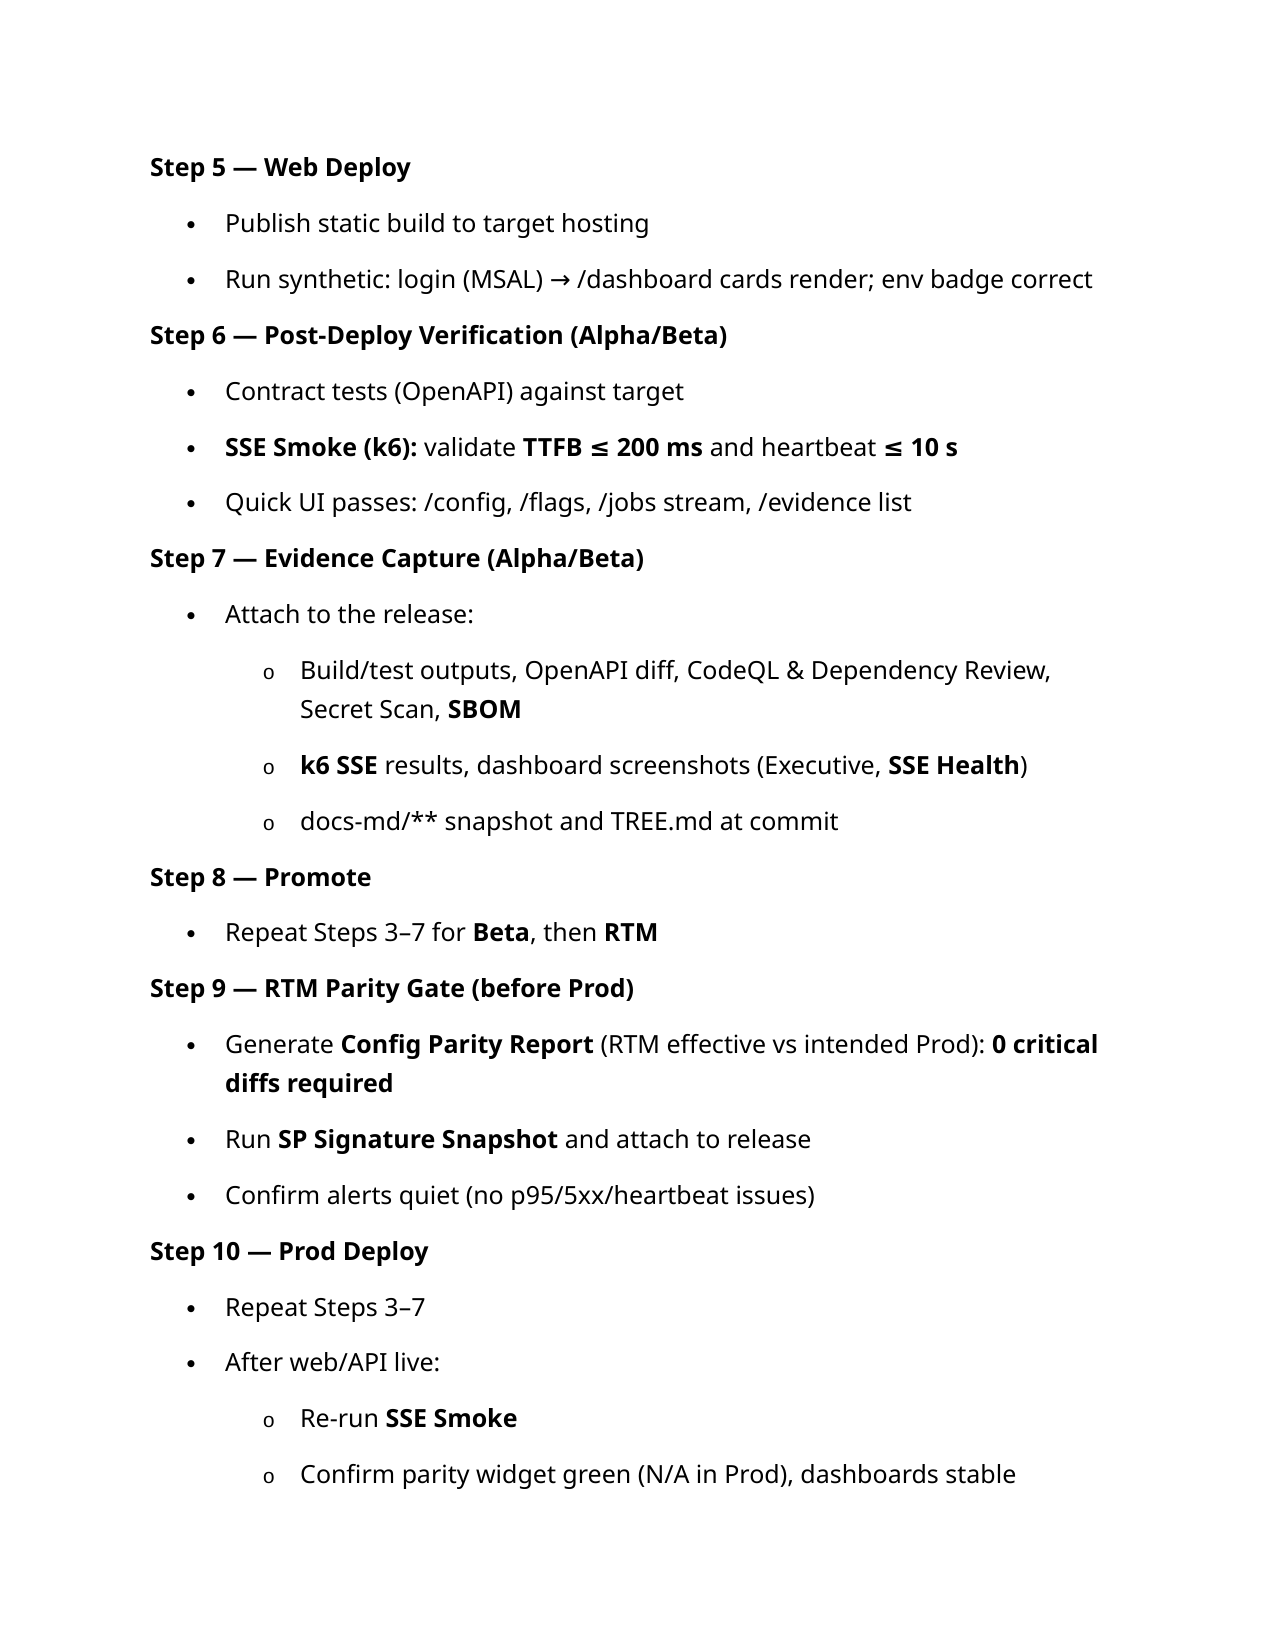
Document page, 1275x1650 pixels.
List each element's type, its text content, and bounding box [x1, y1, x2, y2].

list Repeat Steps 3–7 [187, 1289, 1125, 1323]
list Repeat Steps 3–7 for Beta, then RTM [187, 915, 1125, 949]
text Step 6 — Post-Deploy Verification (Alpha/Beta) [150, 317, 1125, 352]
list k6 SSE results, dashboard screenshots (Executive, SSE Health) [262, 747, 1125, 782]
list Confirm parity widget green (N/A in Prod), dashboards stable [262, 1457, 1125, 1491]
text Step 7 — Evidence Capture (Alpha/Beta) [150, 541, 1125, 575]
list Re-run SSE Smoke [262, 1401, 1125, 1435]
text Step 9 — RTM Parity Gate (before Prod) [150, 971, 1125, 1005]
text Step 10 — Prod Deploy [150, 1233, 1125, 1267]
list Build/test outputs, OpenAPI diff, CodeQL & Dependency Review, Secret Scan, SBOM [262, 652, 1125, 726]
list Confirm alerts quiet (no p95/5xx/heartbeat issues) [187, 1177, 1125, 1212]
text Step 5 — Web Deploy [150, 150, 1125, 184]
list Quick UI passes: /config, /flags, /jobs stream, /evidence list [187, 485, 1125, 519]
list Contract tests (OpenAPI) against target [187, 373, 1125, 407]
list After web/API live: [187, 1345, 1125, 1379]
list Generate Config Parity Report (RTM effective vs intended Prod): 0 critical diffs required [187, 1027, 1125, 1100]
list Run SP Signature Snapshot and attach to release [187, 1122, 1125, 1156]
list Attach to the release: [187, 597, 1125, 631]
list docs-md/** snapshot and TREE.md at commit [262, 803, 1125, 837]
list SSE Smoke (k6): validate TTFB ≤ 200 ms and heartbeat ≤ 10 s [187, 429, 1125, 463]
text Step 8 — Promote [150, 859, 1125, 893]
list Publish static build to target hosting [187, 206, 1125, 240]
list Run synthetic: login (MSAL) → /dashboard cards render; env badge correct [187, 262, 1125, 296]
